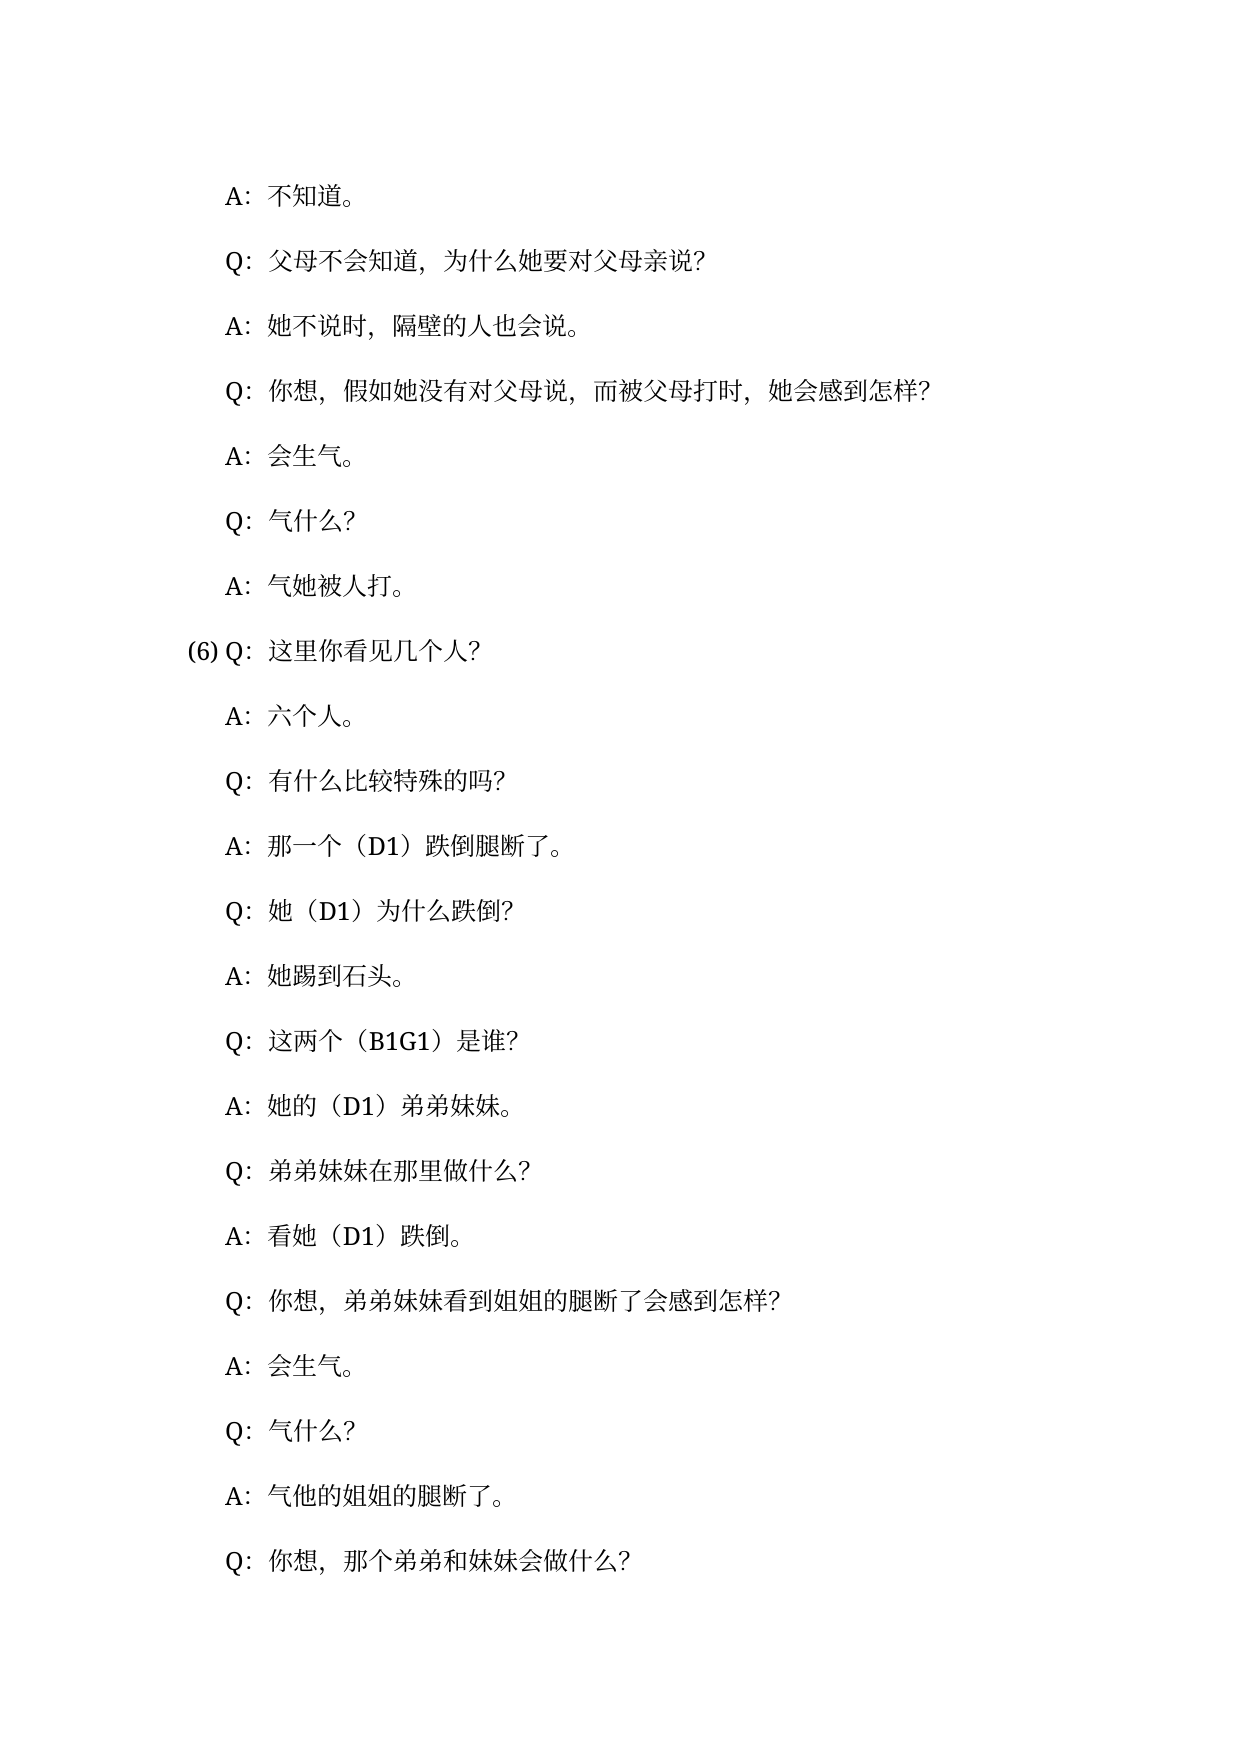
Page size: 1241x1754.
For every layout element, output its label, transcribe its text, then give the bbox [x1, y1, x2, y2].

list Q：气什么？ [225, 487, 1053, 552]
list Q：你想，假如她没有对父母说，而被父母打时，她会感到怎样？ [225, 357, 1053, 422]
list A：会生气。 [225, 422, 1053, 487]
list Q：气什么？ [225, 1397, 1053, 1462]
list A：她的（D1）弟弟妹妹。 [225, 1072, 1053, 1137]
list Q：你想，那个弟弟和妹妹会做什么？ [225, 1527, 1053, 1592]
list Q：弟弟妹妹在那里做什么？ [225, 1137, 1053, 1202]
list Q：有什么比较特殊的吗？ [225, 747, 1053, 812]
list Q：这里你看见几个人？ [187, 617, 1053, 682]
list A：气他的姐姐的腿断了。 [225, 1462, 1053, 1527]
list A：不知道。 [225, 162, 1053, 227]
list A：六个人。 [225, 682, 1053, 747]
list A：那一个（D1）跌倒腿断了。 [225, 812, 1053, 877]
list Q：这两个（B1G1）是谁？ [225, 1007, 1053, 1072]
list A：气她被人打。 [225, 552, 1053, 617]
list A：看她（D1）跌倒。 [225, 1202, 1053, 1267]
list A：她不说时，隔壁的人也会说。 [225, 292, 1053, 357]
list A：会生气。 [225, 1332, 1053, 1397]
list Q：你想，弟弟妹妹看到姐姐的腿断了会感到怎样？ [225, 1267, 1053, 1332]
list Q：她（D1）为什么跌倒？ [225, 877, 1053, 942]
list A：她踢到石头。 [225, 942, 1053, 1007]
list Q：父母不会知道，为什么她要对父母亲说？ [225, 227, 1053, 292]
